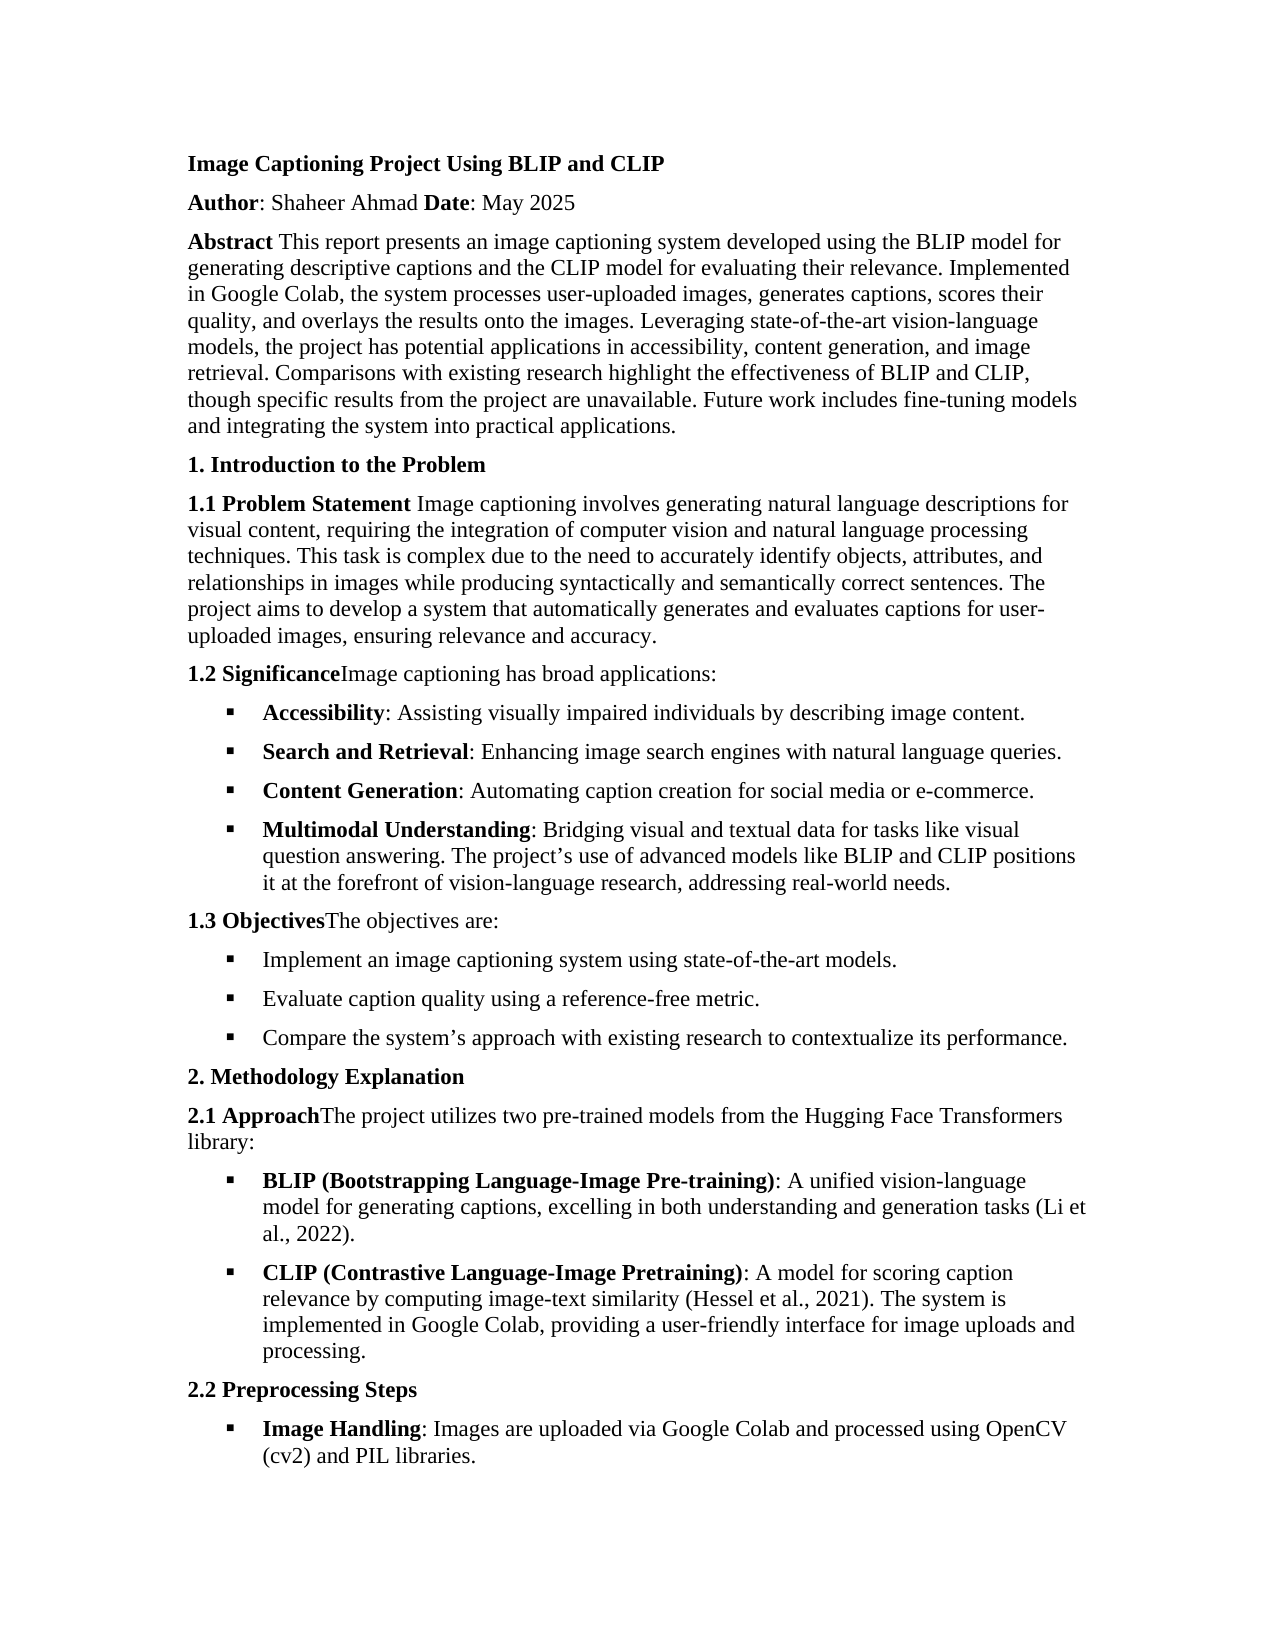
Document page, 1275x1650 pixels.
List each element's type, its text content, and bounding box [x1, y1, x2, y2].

text 2.1 ApproachThe project utilizes two pre-trained models from the Hugging Face Transformers library: [187, 1102, 1087, 1154]
text 1.3 ObjectivesThe objectives are: [187, 907, 1087, 934]
list Compare the system’s approach with existing research to contextualize its performance. [225, 1024, 1087, 1050]
text Image Captioning Project Using BLIP and CLIP [187, 150, 1087, 176]
text 2. Methodology Explanation [187, 1063, 1087, 1089]
list Search and Retrieval: Enhancing image search engines with natural language queries. [225, 738, 1087, 764]
list CLIP (Contrastive Language-Image Pretraining): A model for scoring caption relevance by computing image-text similarity (Hessel et al., 2021). The system is implemented in Google Colab, providing a user-friendly interface for image uploads and processing. [225, 1258, 1087, 1364]
list Multimodal Understanding: Bridging visual and textual data for tasks like visual question answering. The project’s use of advanced models like BLIP and CLIP positions it at the forefront of vision-language research, addressing real-world needs. [225, 816, 1087, 895]
list Image Handling: Images are uploaded via Google Colab and processed using OpenCV (cv2) and PIL libraries. [225, 1415, 1087, 1468]
list Evaluate caption quality using a reference-free metric. [225, 985, 1087, 1012]
text 1.2 SignificanceImage captioning has broad applications: [187, 661, 1087, 687]
text 2.2 Preprocessing Steps [187, 1376, 1087, 1403]
list Implement an image captioning system using state-of-the-art models. [225, 946, 1087, 973]
list BLIP (Bootstrapping Language-Image Pre-training): A unified vision-language model for generating captions, excelling in both understanding and generation tasks (Li et al., 2022). [225, 1167, 1087, 1246]
text Author: Shaheer Ahmad Date: May 2025 [187, 189, 1087, 215]
list Accessibility: Assisting visually impaired individuals by describing image content. [225, 699, 1087, 726]
text 1.1 Problem Statement Image captioning involves generating natural language descriptions for visual content, requiring the integration of computer vision and natural language processing techniques. This task is complex due to the need to accurately identify objects, attributes, and relationships in images while producing syntactically and semantically correct sentences. The project aims to develop a system that automatically generates and evaluates captions for user-uploaded images, ensuring relevance and accuracy. [187, 490, 1087, 648]
text 1. Introduction to the Problem [187, 451, 1087, 477]
list Content Generation: Automating caption creation for social media or e-commerce. [225, 777, 1087, 803]
text Abstract This report presents an image captioning system developed using the BLIP model for generating descriptive captions and the CLIP model for evaluating their relevance. Implemented in Google Colab, the system processes user-uploaded images, generates captions, scores their quality, and overlays the results onto the images. Leveraging state-of-the-art vision-language models, the project has potential applications in accessibility, content generation, and image retrieval. Comparisons with existing research highlight the effectiveness of BLIP and CLIP, though specific results from the project are unavailable. Future work includes fine-tuning models and integrating the system into practical applications. [187, 228, 1087, 438]
